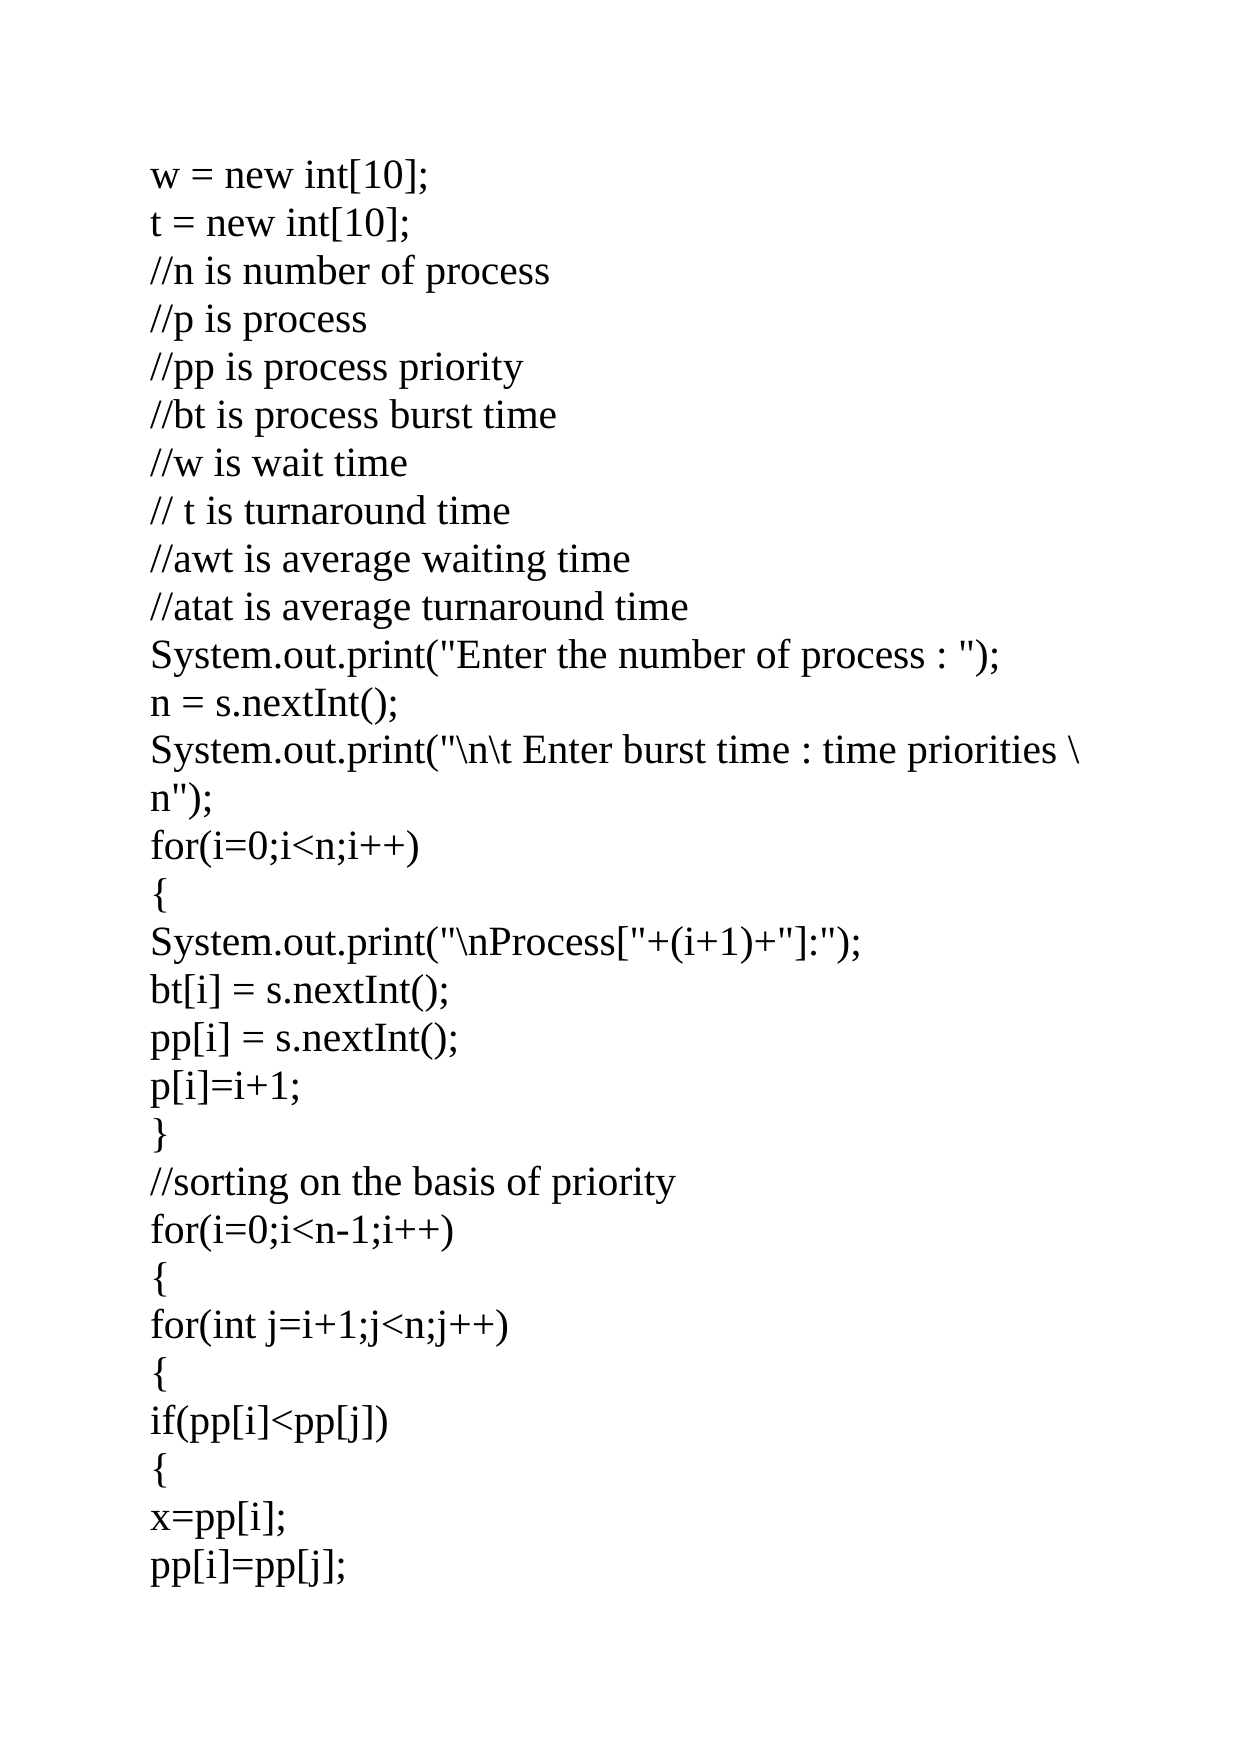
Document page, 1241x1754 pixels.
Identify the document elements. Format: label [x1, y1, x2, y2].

text [150, 1060, 1090, 1587]
text [150, 150, 1090, 1060]
